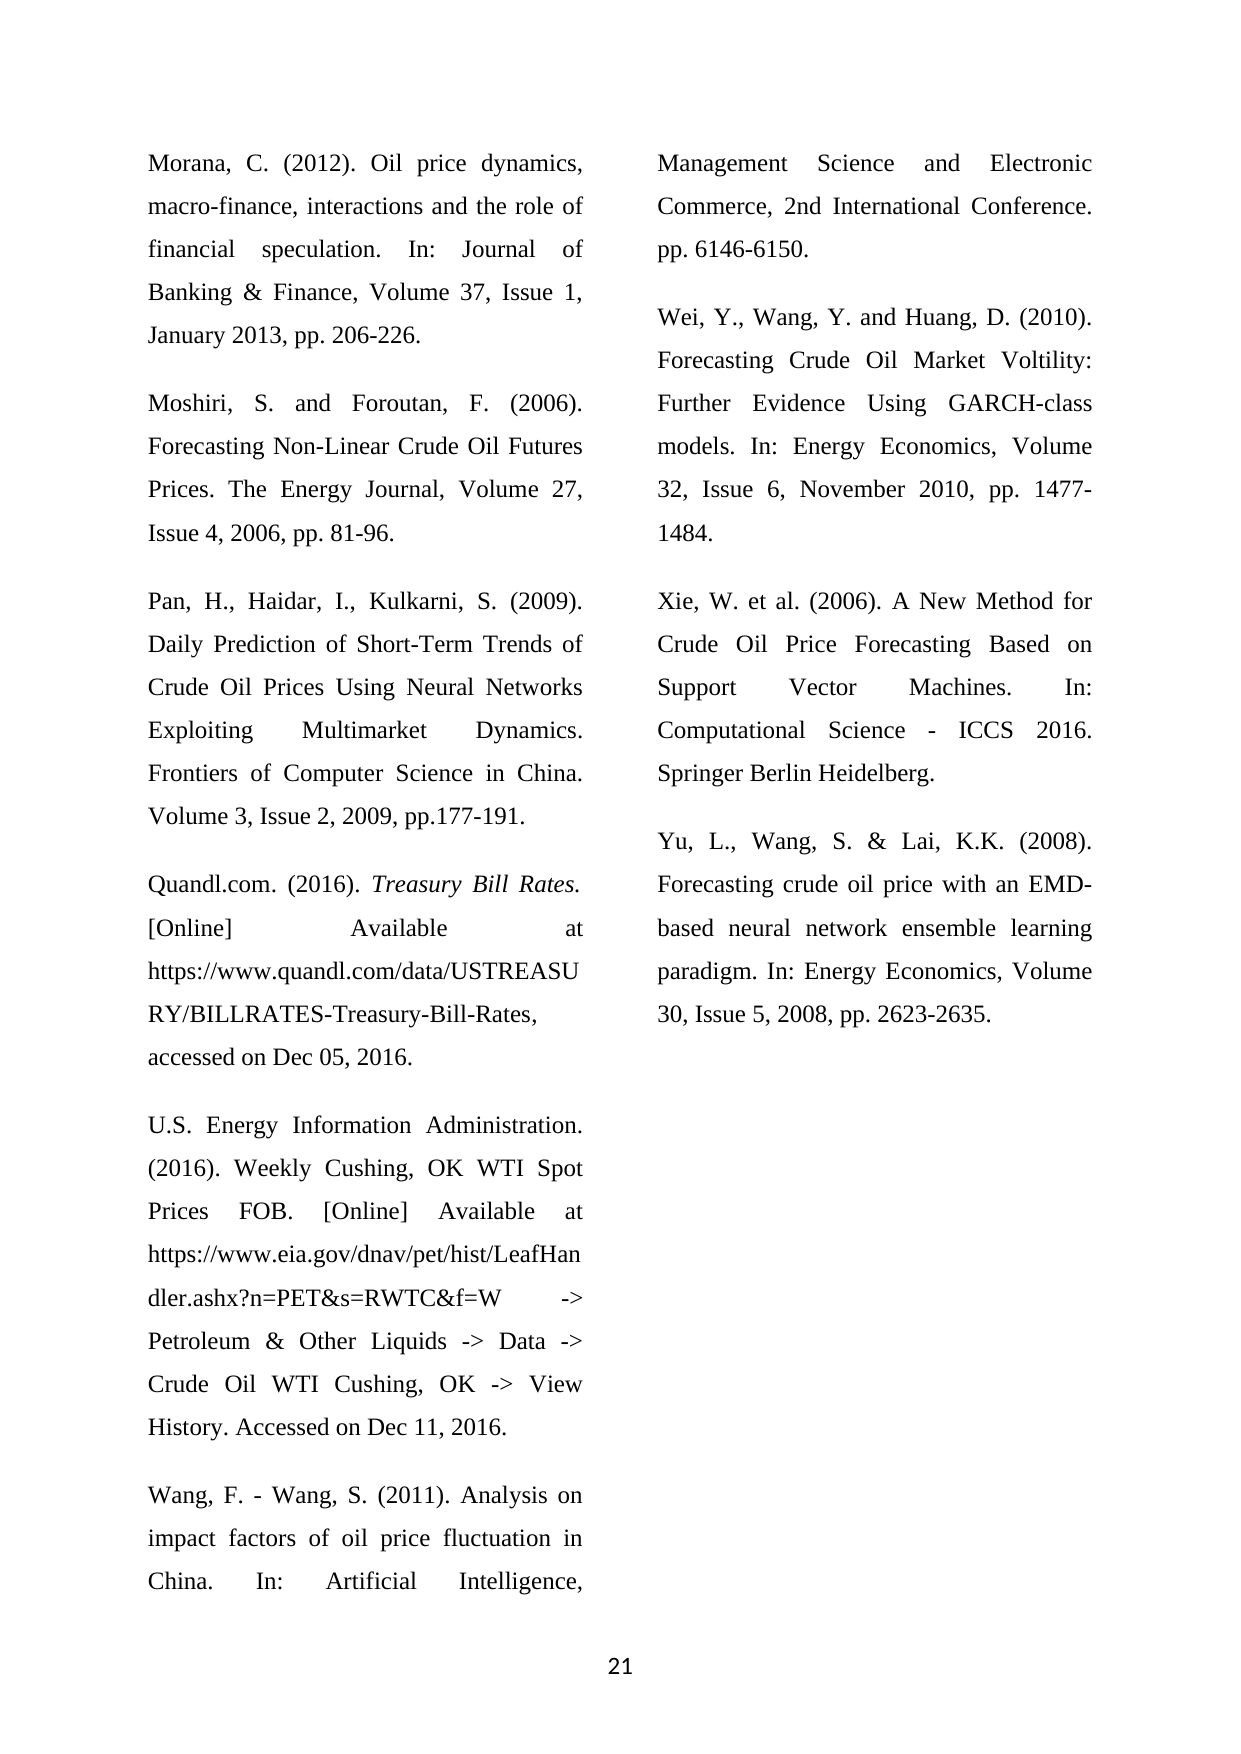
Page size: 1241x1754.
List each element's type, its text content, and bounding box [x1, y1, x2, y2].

text Pan, H., Haidar, I., Kulkarni, S. (2009). Daily Prediction of Short-Term Trends of Crude Oil Prices Using Neural Networks Exploiting Multimarket Dynamics. Frontiers of Computer Science in China. Volume 3, Issue 2, 2009, pp.177-191. [148, 586, 583, 830]
text Wang, F. - Wang, S. (2011). Analysis on impact factors of oil price fluctuation in China. In: Artificial Intelligence, Management Science and Electronic Commerce, 2nd International Conference. pp. 6146-6150. [148, 1480, 583, 1595]
text Morana, C. (2012). Oil price dynamics, macro-finance, interactions and the role of financial speculation. In: Journal of Banking & Finance, Volume 37, Issue 1, January 2013, pp. 206-226. [148, 148, 583, 349]
text Moshiri, S. and Foroutan, F. (2006). Forecasting Non-Linear Crude Oil Futures Prices. The Energy Journal, Volume 27, Issue 4, 2006, pp. 81-96. [148, 388, 583, 546]
text Xie, W. et al. (2006). A New Method for Crude Oil Price Forecasting Based on Support Vector Machines. In: Computational Science - ICCS 2016. Springer Berlin Heidelberg. [657, 586, 1093, 787]
text U.S. Energy Information Administration. (2016). Weekly Cushing, OK WTI Spot Prices FOB. [Online] Available at https://www.eia.gov/dnav/pet/hist/LeafHandler.ashx?n=PET&s=RWTC&f=W -> Petroleum & Other Liquids -> Data -> Crude Oil WTI Cushing, OK -> View History. Accessed on Dec 11, 2016. [148, 1110, 583, 1441]
text Quandl.com. (2016). Treasury Bill Rates. [Online] Available at https://www.quandl.com/data/USTREASURY/BILLRATES-Treasury-Bill-Rates, accessed on Dec 05, 2016. [148, 869, 583, 1071]
text Wei, Y., Wang, Y. and Huang, D. (2010). Forecasting Crude Oil Market Voltility: Further Evidence Using GARCH-class models. In: Energy Economics, Volume 32, Issue 6, November 2010, pp. 1477-1484. [657, 302, 1093, 546]
text Yu, L., Wang, S. & Lai, K.K. (2008). Forecasting crude oil price with an EMD-based neural network ensemble learning paradigm. In: Energy Economics, Volume 30, Issue 5, 2008, pp. 2623-2635. [657, 826, 1093, 1028]
text Wang, F. - Wang, S. (2011). Analysis on impact factors of oil price fluctuation in China. In: Artificial Intelligence, Management Science and Electronic Commerce, 2nd International Conference. pp. 6146-6150. [657, 148, 1093, 263]
